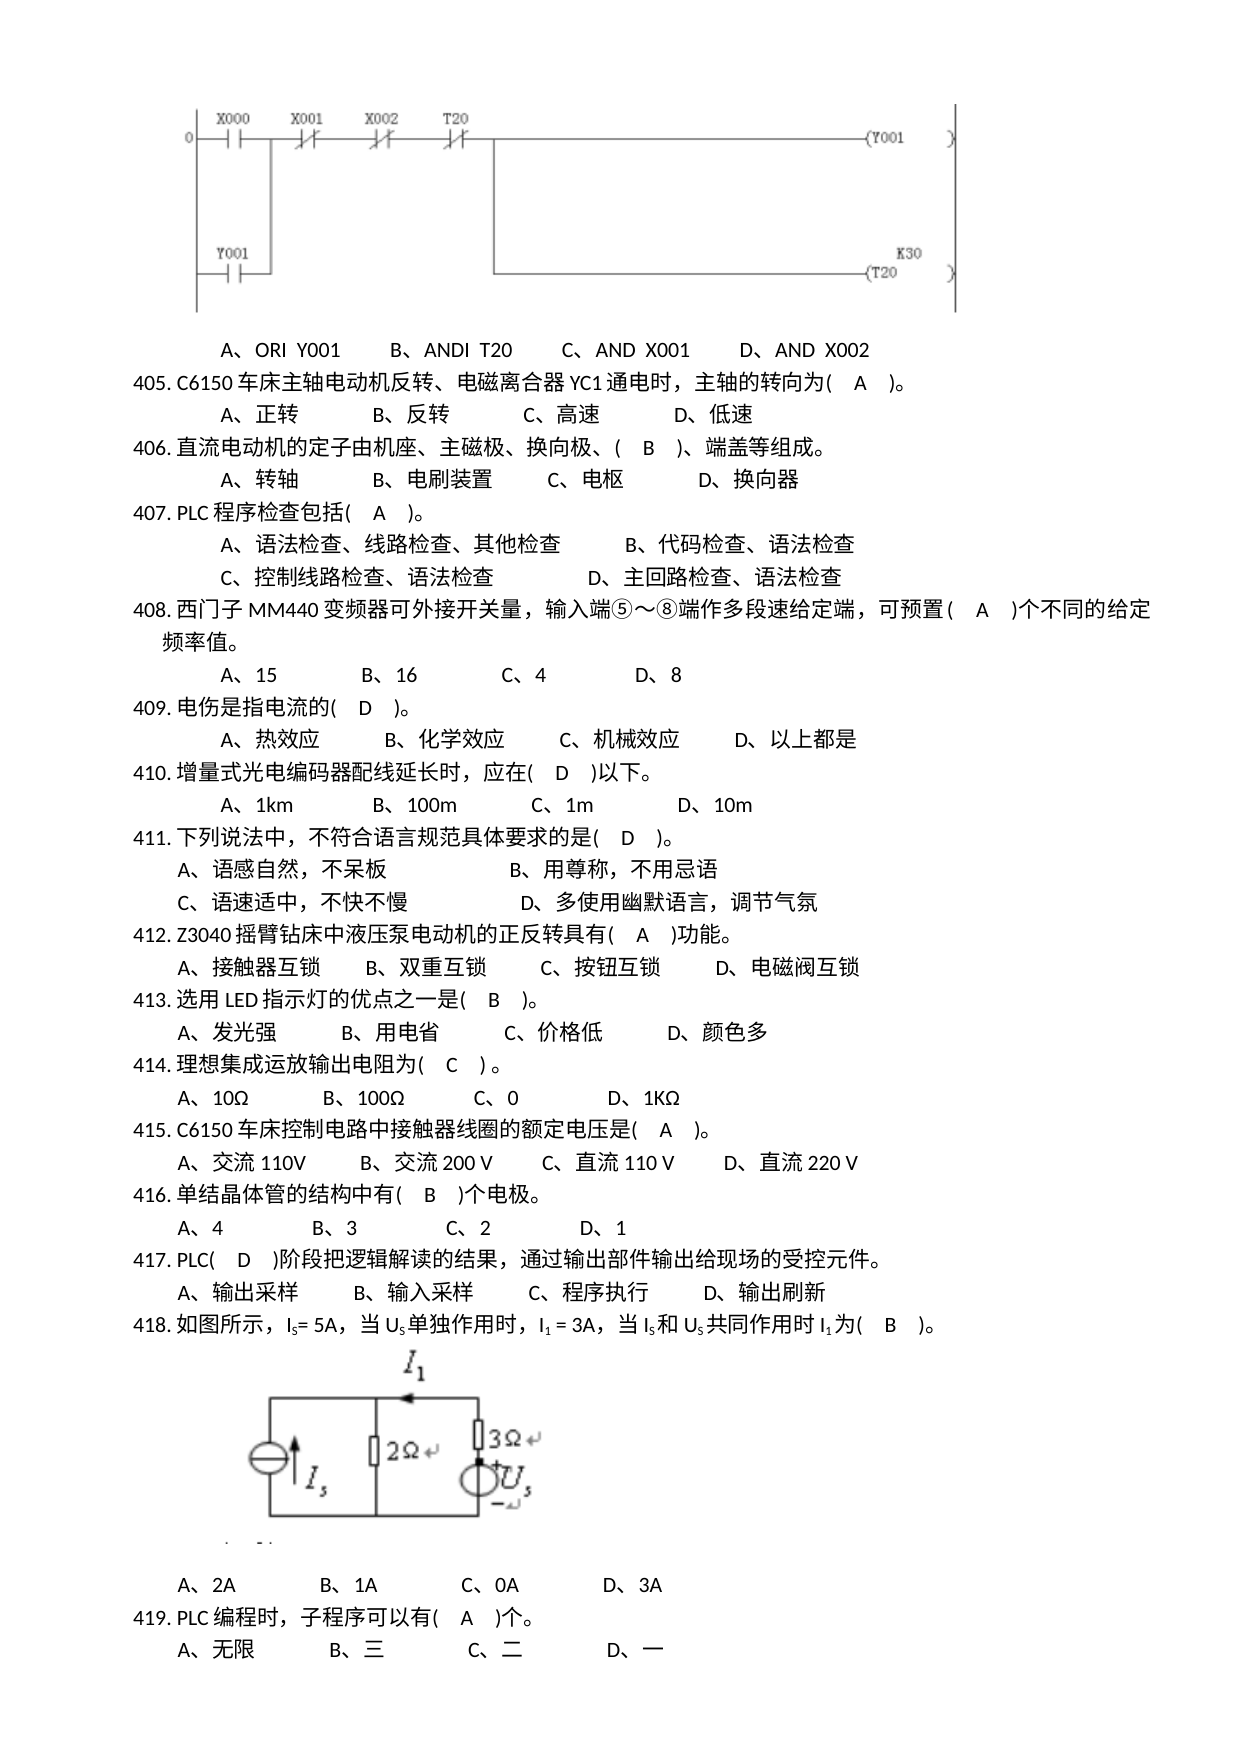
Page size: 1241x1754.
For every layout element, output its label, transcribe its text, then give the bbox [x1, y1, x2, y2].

list PLC程序检查包括( A )。 [133, 494, 1152, 527]
list 下列说法中，不符合语言规范具体要求的是( D )。 [133, 819, 1152, 852]
list Z3040摇臂钻床中液压泵电动机的正反转具有( A )功能。 [133, 917, 1152, 949]
picture [176, 104, 1005, 319]
list A、转轴 B、电刷装置 C、电枢 D、换向器 [220, 462, 1152, 494]
list A、发光强 B、用电省 C、价格低 D、颜色多 [177, 1014, 1152, 1047]
list PLC编程时，子程序可以有( A )个。 [133, 1599, 1152, 1632]
list C6150车床控制电路中接触器线圈的额定电压是( A )。 [133, 1112, 1152, 1144]
list A、ORI Y001 B、ANDI T20 C、AND X001 D、AND X002 [220, 332, 1152, 364]
list A、交流110V B、交流200 V C、直流110 V D、直流220 V [177, 1144, 1152, 1177]
list 选用LED指示灯的优点之一是( B )。 [133, 982, 1152, 1014]
list C6150车床主轴电动机反转、电磁离合器YC1通电时，主轴的转向为( A )。 [133, 364, 1152, 397]
list A、正转 B、反转 C、高速 D、低速 [220, 397, 1152, 429]
list 单结晶体管的结构中有( B )个电极。 [133, 1177, 1152, 1209]
list A、1km B、100m C、1m D、10m [220, 787, 1152, 819]
list A、语感自然，不呆板 B、用尊称，不用忌语 [177, 852, 1152, 884]
list 理想集成运放输出电阻为( C ) 。 [133, 1047, 1152, 1079]
list A、4 B、3 C、2 D、1 [177, 1209, 1152, 1242]
list 西门子MM440变频器可外接开关量，输入端⑤～⑧端作多段速给定端，可预置( A )个不同的给定频率值。 [133, 592, 1152, 657]
list A、输出采样 B、输入采样 C、程序执行 D、输出刷新 [177, 1274, 1152, 1307]
list A、2A B、1A C、0A D、3A [177, 1567, 1152, 1599]
picture [176, 1339, 593, 1544]
list 直流电动机的定子由机座、主磁极、换向极、( B )、端盖等组成。 [133, 429, 1152, 462]
list A、热效应 B、化学效应 C、机械效应 D、以上都是 [220, 722, 1152, 754]
list PLC( D )阶段把逻辑解读的结果，通过输出部件输出给现场的受控元件。 [133, 1242, 1152, 1274]
list A、10Ω B、100Ω C、0 D、1KΩ [177, 1079, 1152, 1112]
list 电伤是指电流的( D )。 [133, 689, 1152, 722]
list C、控制线路检查、语法检查 D、主回路检查、语法检查 [220, 559, 1152, 592]
list 如图所示，IS= 5A，当US单独作用时，I1 = 3A，当IS和US共同作用时I1为( B )。 [133, 1307, 1152, 1339]
list 增量式光电编码器配线延长时，应在( D )以下。 [133, 754, 1152, 787]
list A、15 B、16 C、4 D、8 [220, 657, 1152, 689]
list A、语法检查、线路检查、其他检查 B、代码检查、语法检查 [220, 527, 1152, 559]
list A、无限 B、三 C、二 D、一 [177, 1632, 1152, 1664]
list A、接触器互锁 B、双重互锁 C、按钮互锁 D、电磁阀互锁 [177, 949, 1152, 982]
list C、语速适中，不快不慢 D、多使用幽默语言，调节气氛 [177, 884, 1152, 917]
